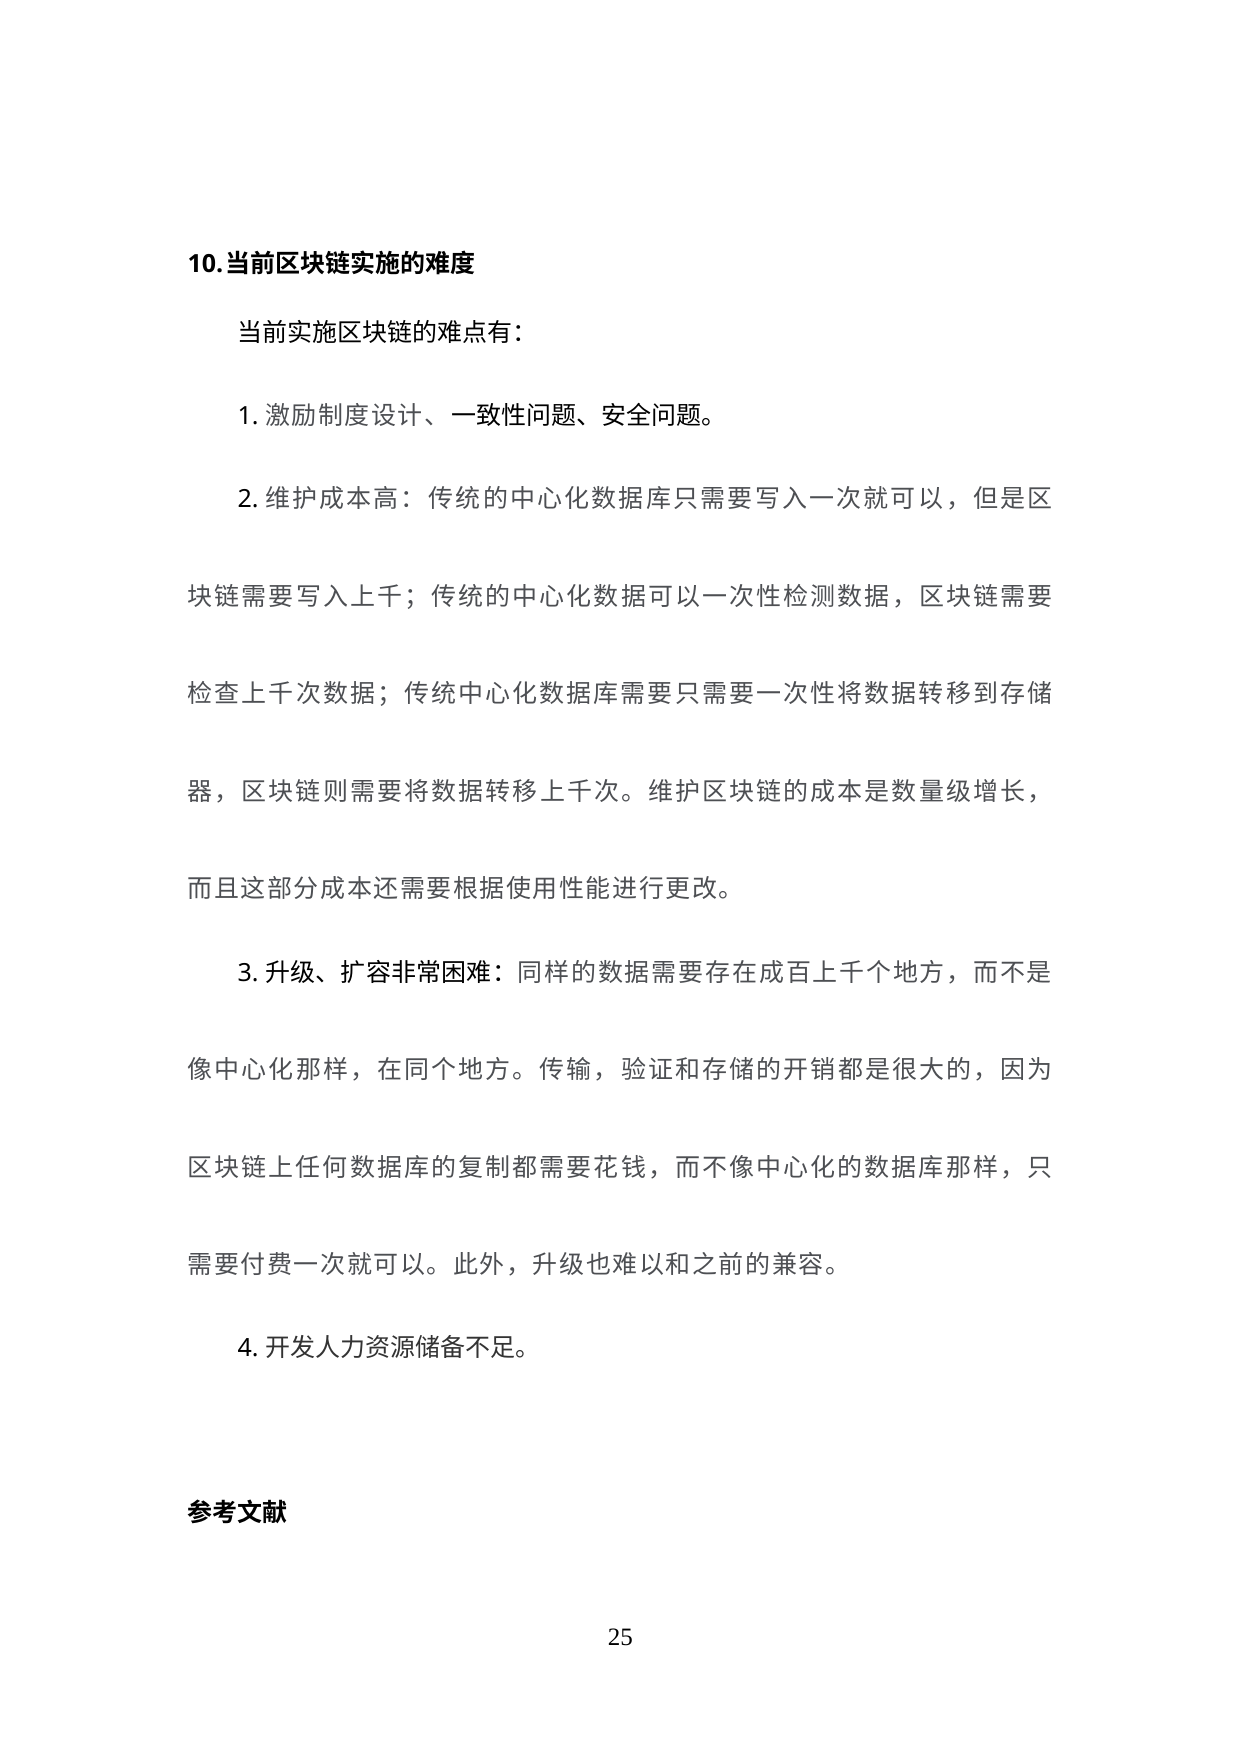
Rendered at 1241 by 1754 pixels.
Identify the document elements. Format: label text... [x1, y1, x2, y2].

list 当前区块链实施的难度 [187, 244, 1053, 280]
list 激励制度设计、一致性问题、安全问题。 [187, 381, 1053, 446]
list 升级、扩容非常困难：同样的数据需要存在成百上千个地方，而不是像中心化那样，在同个地方。传输，验证和存储的开销都是很大的，因为区块链上任何数据库的复制都需要花钱，而不像中心化的数据库那样，只需要付费一次就可以。此外，升级也难以和之前的兼容。 [187, 938, 1053, 1295]
text 参考文献 [187, 1478, 1053, 1543]
list 维护成本高：传统的中心化数据库只需要写入一次就可以，但是区块链需要写入上千；传统的中心化数据可以一次性检测数据，区块链需要检查上千次数据；传统中心化数据库需要只需要一次性将数据转移到存储器，区块链则需要将数据转移上千次。维护区块链的成本是数量级增长，而且这部分成本还需要根据使用性能进行更改。 [187, 464, 1053, 919]
text 当前实施区块链的难点有： [187, 298, 1053, 363]
list 开发人力资源储备不足。 [187, 1313, 1053, 1378]
